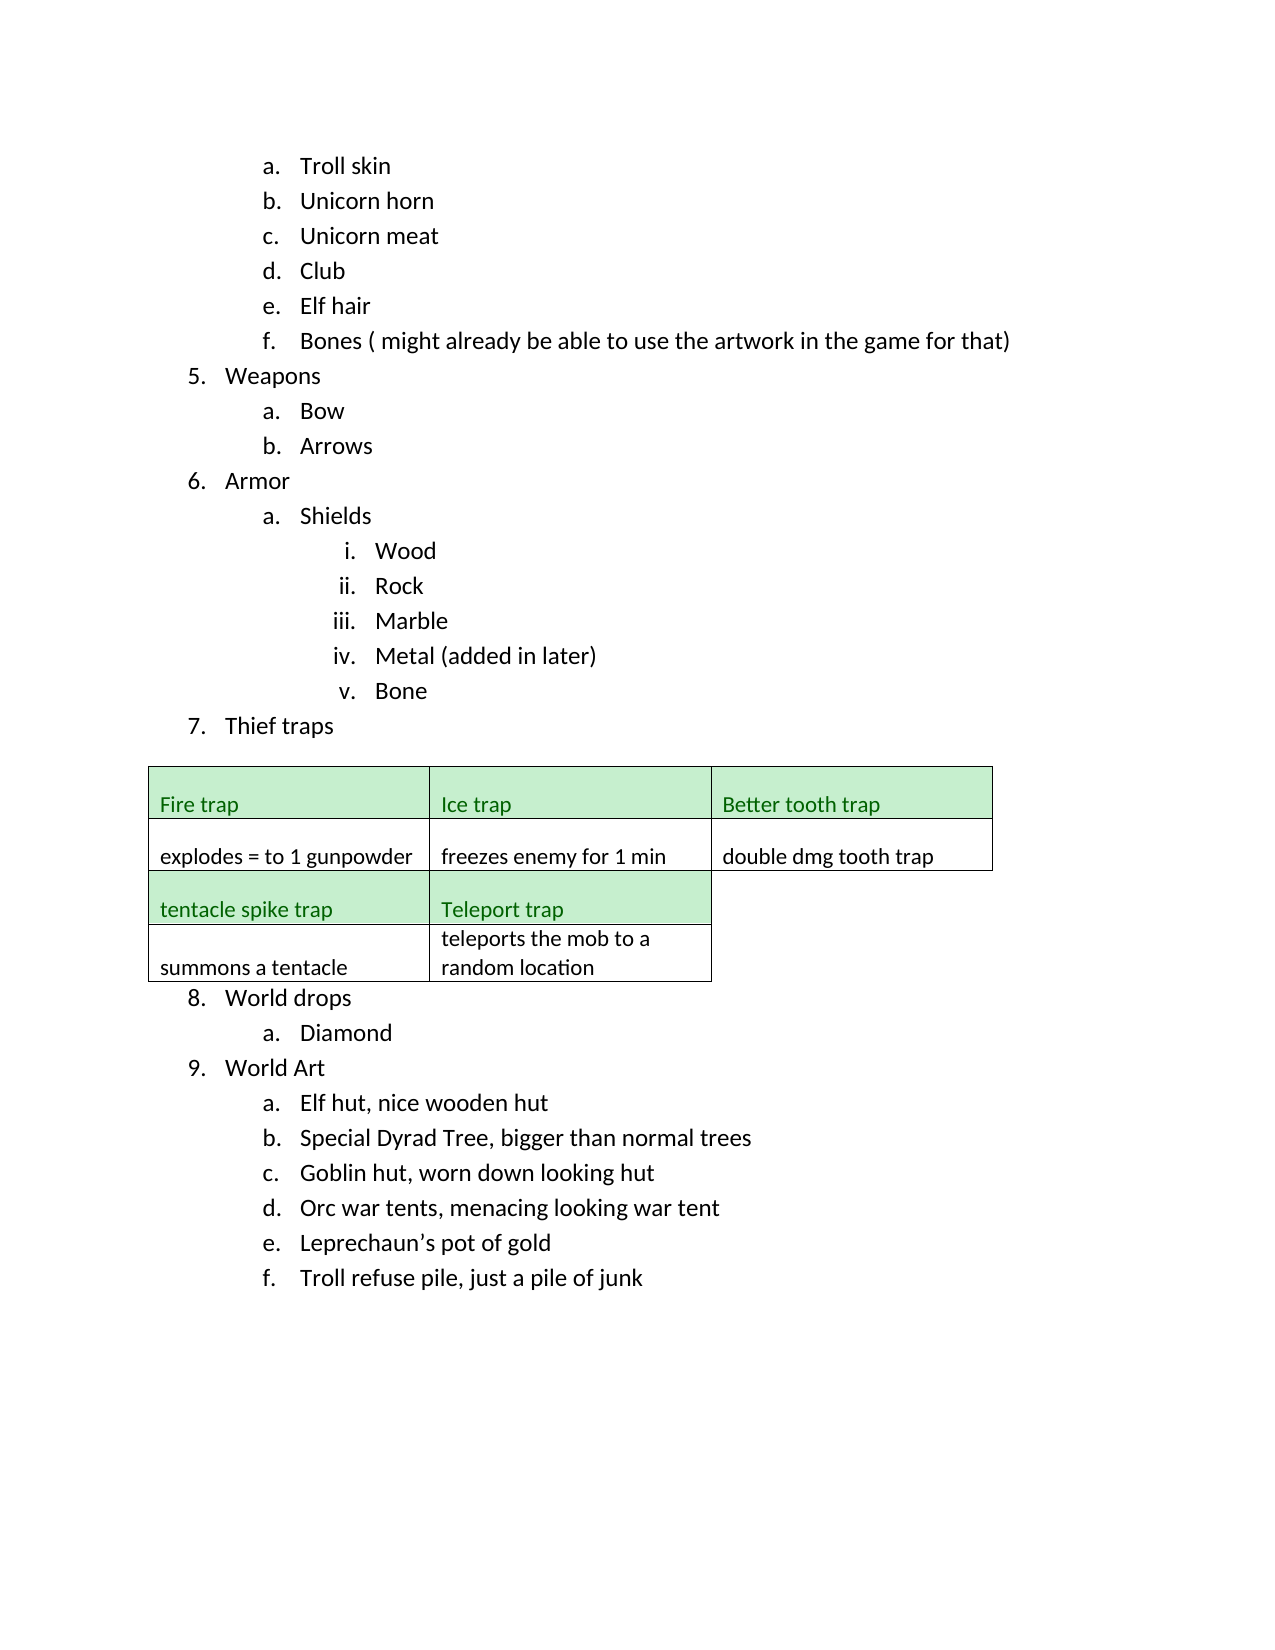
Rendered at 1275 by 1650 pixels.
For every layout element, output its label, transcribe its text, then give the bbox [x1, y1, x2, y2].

list Rock [356, 570, 1125, 601]
list Shields [262, 500, 1125, 531]
list Arrows [262, 430, 1125, 461]
list Orc war tents, menacing looking war tent [262, 1192, 1125, 1222]
table_header Ice trap [430, 767, 711, 818]
table_cell double dmg tooth trap [712, 819, 992, 870]
list Metal (added in later) [356, 640, 1125, 671]
list Bow [262, 395, 1125, 426]
list Club [262, 255, 1125, 286]
list Elf hut, nice wooden hut [262, 1087, 1125, 1117]
list Troll skin [262, 150, 1125, 181]
list Goblin hut, worn down looking hut [262, 1157, 1125, 1187]
table_cell freezes enemy for 1 min [430, 819, 711, 870]
table_header Better tooth trap [712, 767, 992, 818]
list Elf hair [262, 290, 1125, 321]
list Unicorn horn [262, 185, 1125, 216]
table_cell summons a tentacle [149, 925, 429, 981]
list Bones ( might already be able to use the artwork in the game for that) [262, 325, 1125, 356]
list Diamond [262, 1017, 1125, 1047]
list Weapons [187, 360, 1125, 391]
list World drops [187, 982, 1125, 1012]
list Thief traps [187, 710, 1125, 741]
list Marble [356, 605, 1125, 636]
list Troll refuse pile, just a pile of junk [262, 1262, 1125, 1292]
table_header Fire trap [149, 767, 429, 818]
table_cell teleports the mob to a random location [430, 925, 711, 981]
table_cell tentacle spike trap [149, 871, 429, 923]
list Special Dyrad Tree, bigger than normal trees [262, 1122, 1125, 1152]
list World Art [187, 1052, 1125, 1082]
list Leprechaun’s pot of gold [262, 1227, 1125, 1257]
list Wood [356, 535, 1125, 566]
list Armor [187, 465, 1125, 496]
table_cell explodes = to 1 gunpowder [149, 819, 429, 870]
list Bone [356, 675, 1125, 706]
list Unicorn meat [262, 220, 1125, 251]
table_cell Teleport trap [430, 871, 711, 923]
